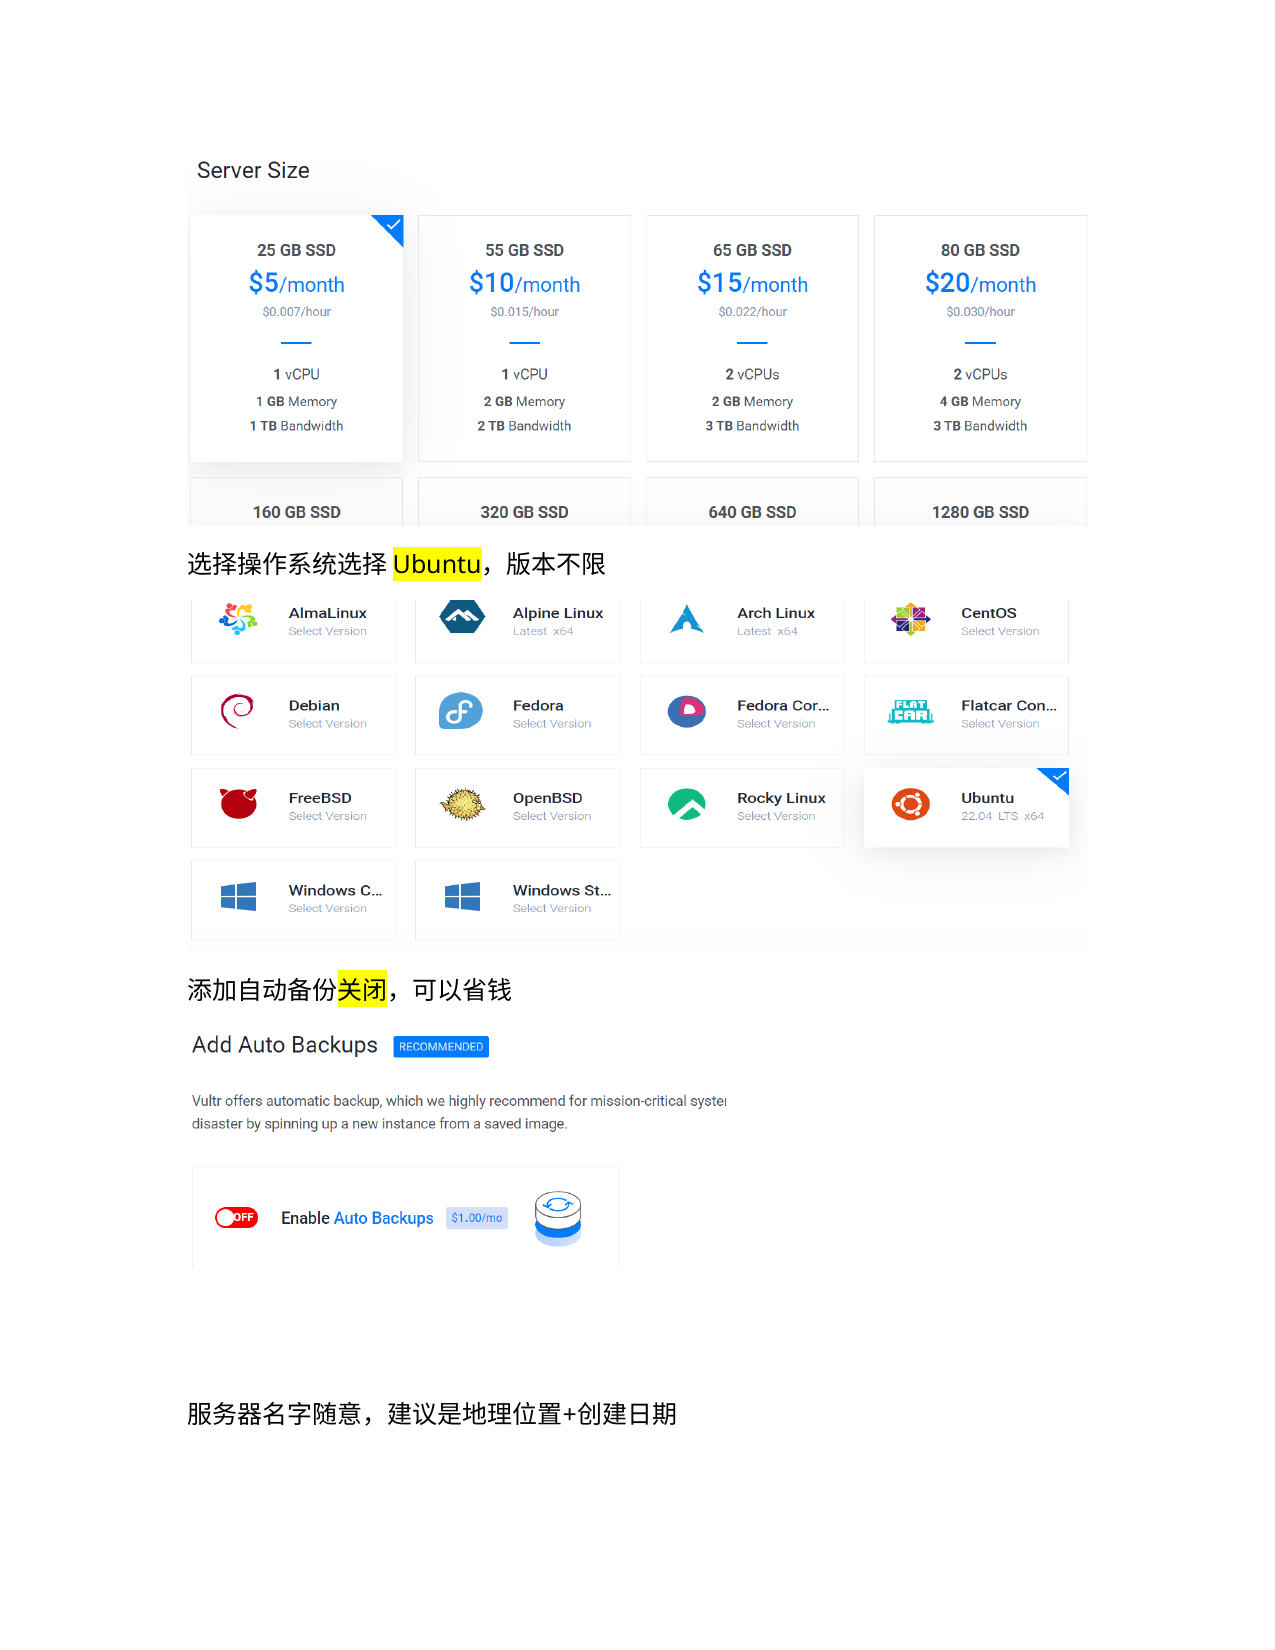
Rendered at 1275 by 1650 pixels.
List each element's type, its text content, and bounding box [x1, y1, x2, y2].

picture [187, 600, 1088, 952]
picture [187, 150, 1088, 526]
text 添加自动备份关闭，可以省钱 [187, 970, 338, 1007]
text 服务器名字随意，建议是地理位置+创建日期 [187, 1394, 1087, 1431]
text 添加自动备份关闭，可以省钱 [387, 970, 1087, 1007]
picture [187, 1026, 727, 1269]
text 选择操作系统选择Ubuntu，版本不限 [187, 545, 1087, 581]
